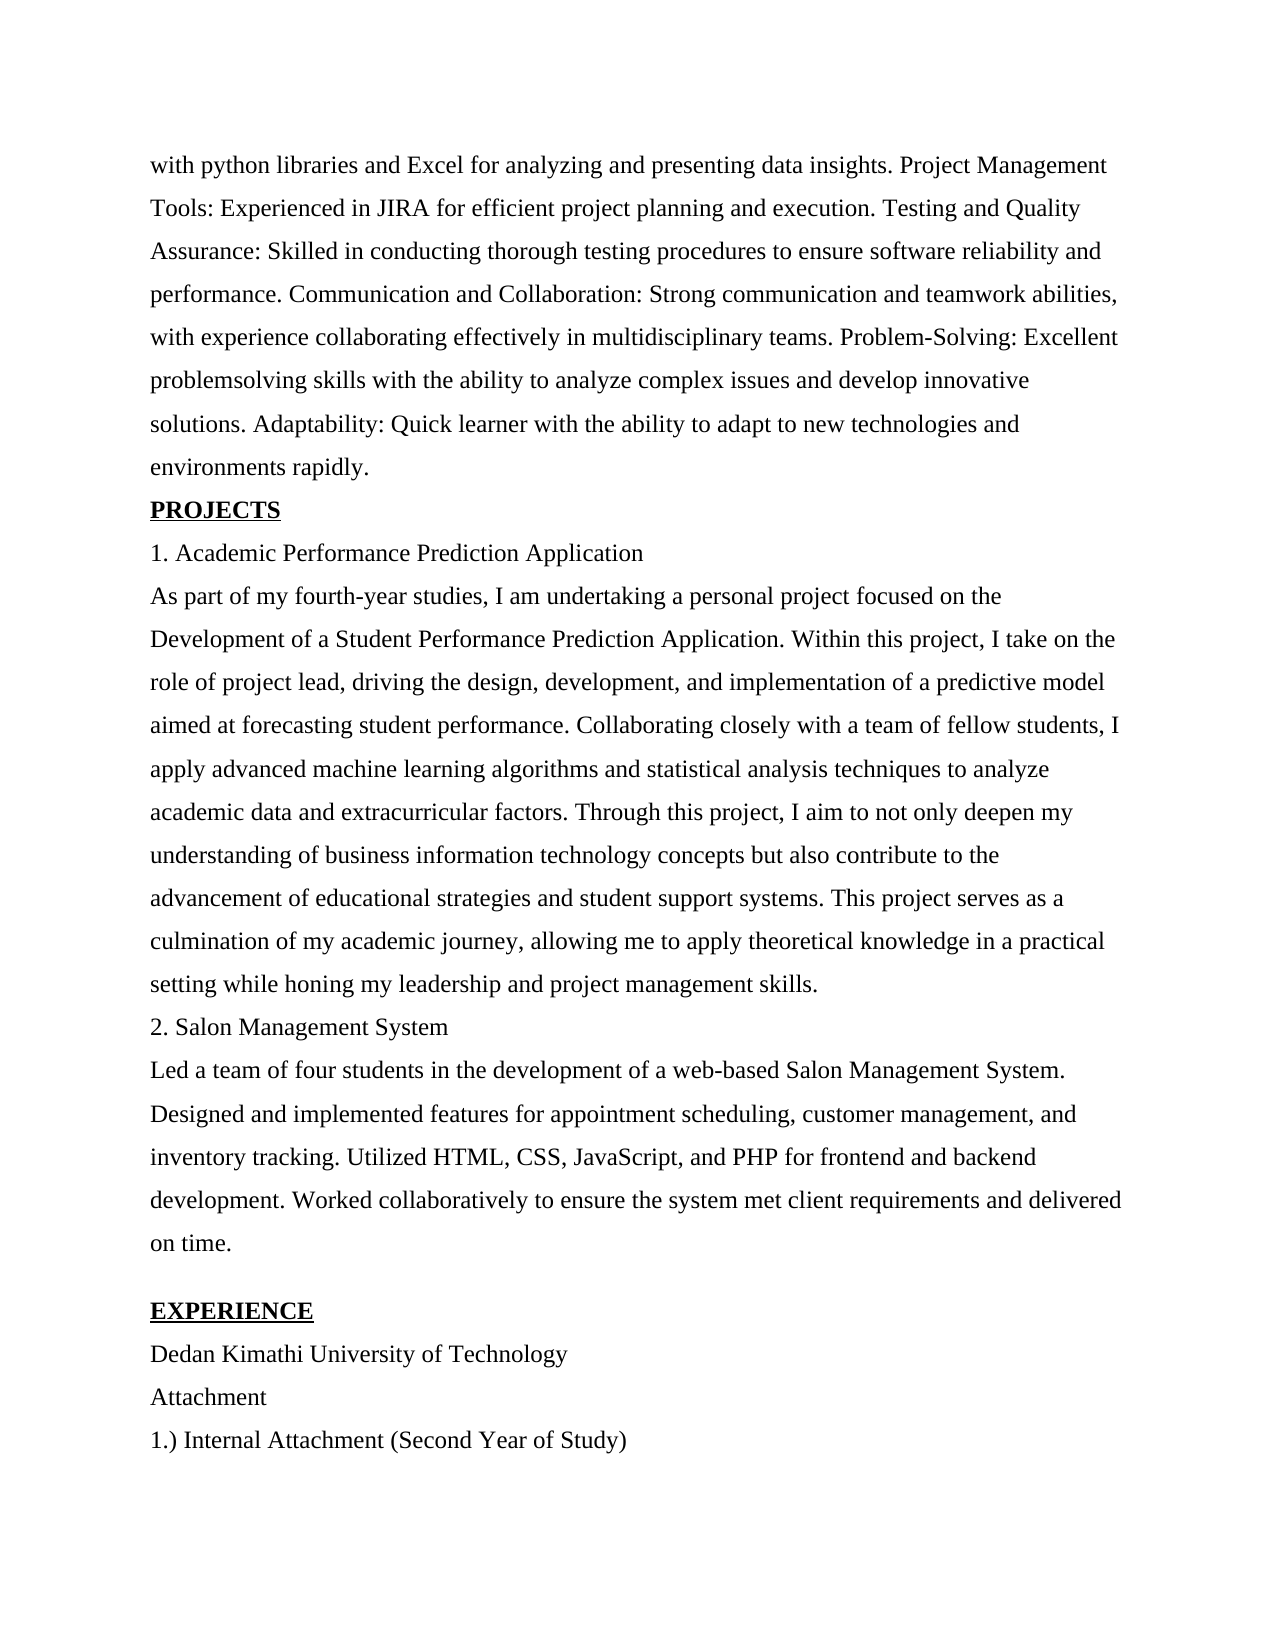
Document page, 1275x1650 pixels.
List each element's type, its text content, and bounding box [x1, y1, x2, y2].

text 1. Academic Performance Prediction Application [150, 538, 1125, 567]
text 1.) Internal Attachment (Second Year of Study) [150, 1426, 1125, 1454]
text As part of my fourth-year studies, I am undertaking a personal project focused on the Development of a Student Performance Prediction Application. Within this project, I take on the role of project lead, driving the design, development, and implementation of a predictive model aimed at forecasting student performance. Collaborating closely with a team of fellow students, I apply advanced machine learning algorithms and statistical analysis techniques to analyze academic data and extracurricular factors. Through this project, I aim to not only deepen my understanding of business information technology concepts but also contribute to the advancement of educational strategies and student support systems. This project serves as a culmination of my academic journey, allowing me to apply theoretical knowledge in a practical setting while honing my leadership and project management skills. [150, 581, 1125, 998]
text Led a team of four students in the development of a web-based Salon Management System. Designed and implemented features for appointment scheduling, customer management, and inventory tracking. Utilized HTML, CSS, JavaScript, and PHP for frontend and backend development. Worked collaboratively to ensure the system met client requirements and delivered on time. [150, 1056, 1125, 1257]
subtitle EXPERIENCE [150, 1296, 1125, 1325]
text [150, 150, 1125, 524]
text 2. Salon Management System [150, 1012, 1125, 1041]
text Attachment [150, 1382, 1125, 1411]
text Dedan Kimathi University of Technology [150, 1339, 1125, 1368]
